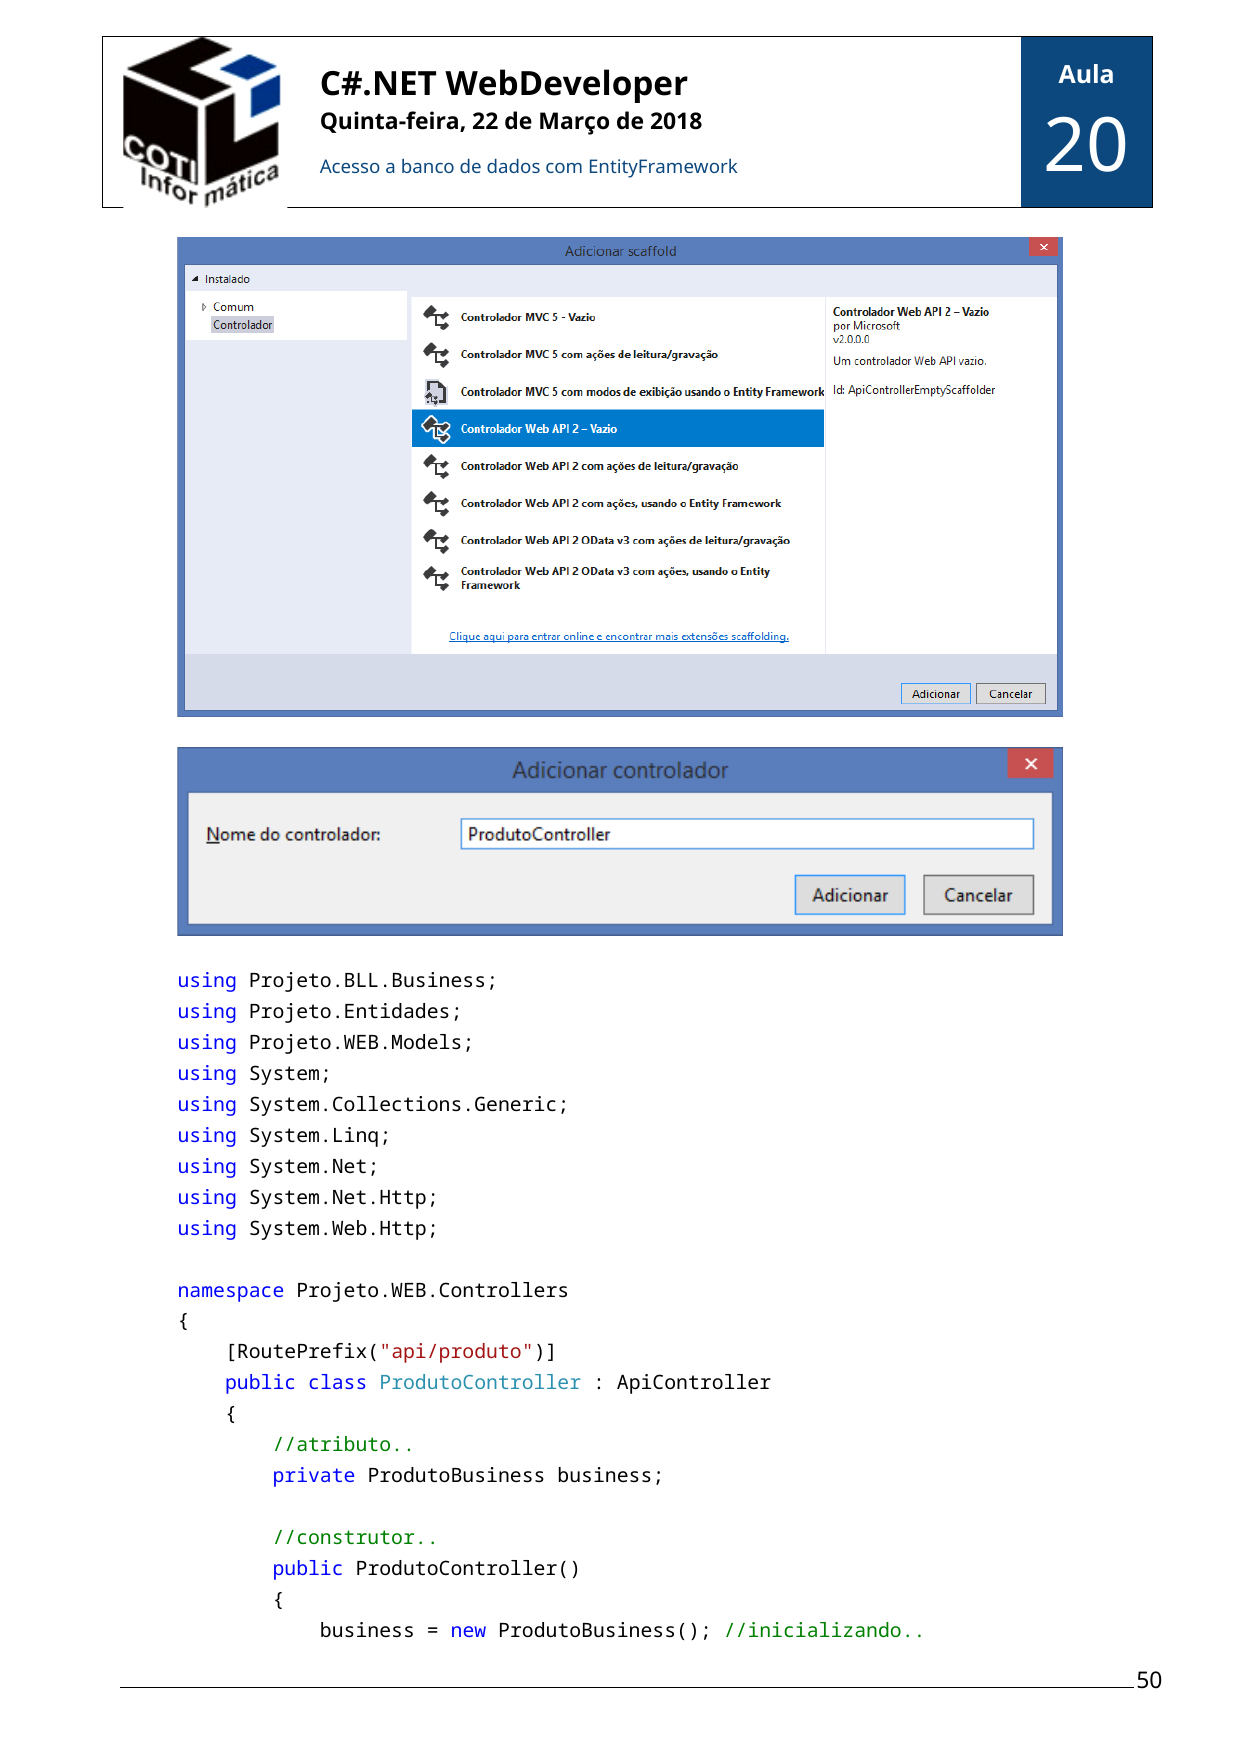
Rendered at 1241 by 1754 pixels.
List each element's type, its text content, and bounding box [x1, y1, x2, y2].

text using System; [177, 1059, 1063, 1086]
text business = new ProdutoBusiness(); //inicializando.. [177, 1616, 1063, 1643]
text { [177, 1307, 1063, 1334]
text //atributo.. [177, 1431, 1063, 1457]
text using Projeto.BLL.Business; [177, 966, 1063, 993]
text using System.Collections.Generic; [177, 1090, 1063, 1117]
text using Projeto.WEB.Models; [177, 1028, 1063, 1055]
text [RoutePrefix("api/produto")] [177, 1338, 1063, 1365]
text using System.Web.Http; [177, 1214, 1063, 1241]
text using System.Net.Http; [177, 1183, 1063, 1210]
text { [177, 1585, 1063, 1612]
text using System.Linq; [177, 1121, 1063, 1148]
text using System.Net; [177, 1152, 1063, 1179]
text public ProdutoController() [177, 1554, 1063, 1581]
picture [177, 747, 1063, 936]
text //construtor.. [177, 1523, 1063, 1550]
text using Projeto.Entidades; [177, 997, 1063, 1024]
picture [177, 237, 1063, 717]
text private ProdutoBusiness business; [177, 1461, 1063, 1488]
text public class ProdutoController : ApiController [177, 1369, 1063, 1396]
text namespace Projeto.WEB.Controllers [177, 1276, 1063, 1303]
text { [177, 1399, 1063, 1427]
